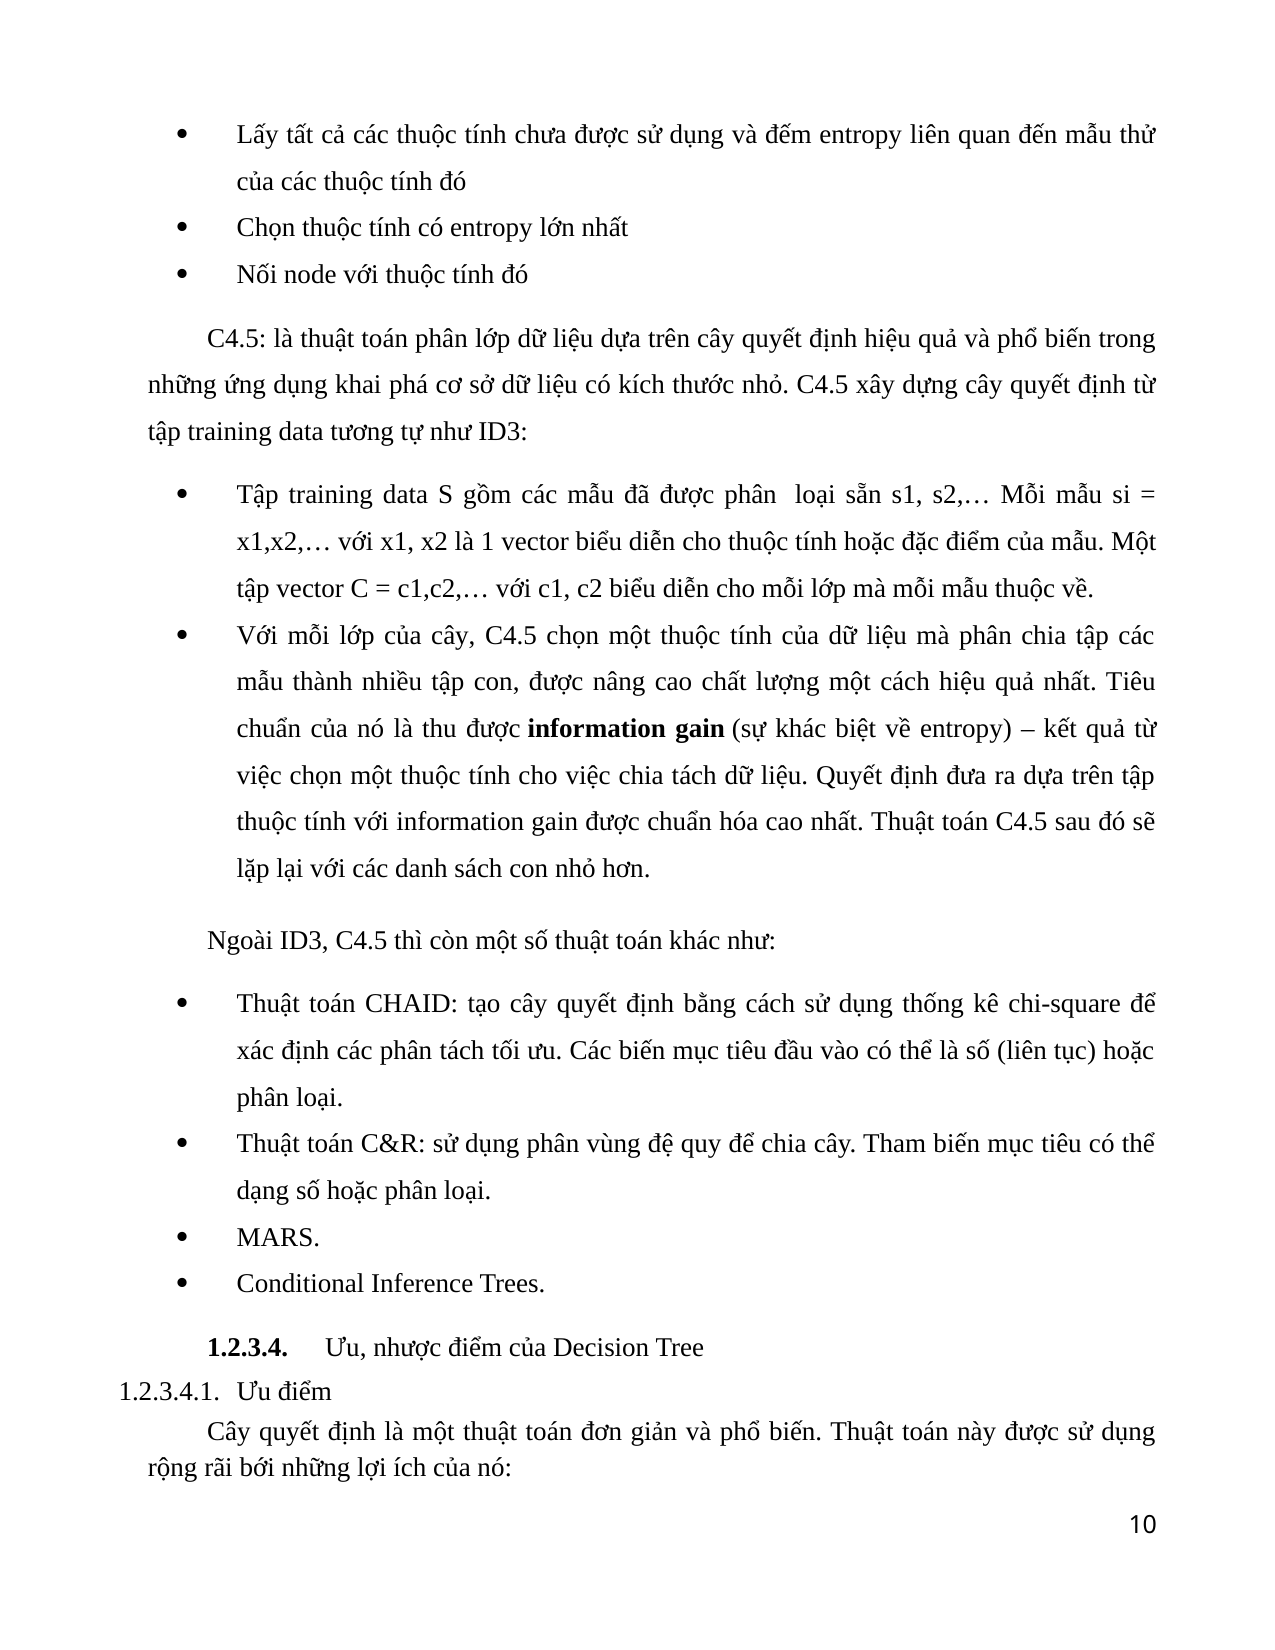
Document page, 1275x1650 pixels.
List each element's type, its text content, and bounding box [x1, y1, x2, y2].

list Lấy tất cả các thuộc tính chưa được sử dụng và đếm entropy liên quan đến mẫu thử của các thuộc tính đó [177, 118, 1157, 196]
text Cây quyết định là một thuật toán đơn giản và phổ biến. Thuật toán này được sử dụng rộng rãi bới những lợi ích của nó: [148, 1415, 1157, 1482]
text C4.5: là thuật toán phân lớp dữ liệu dựa trên cây quyết định hiệu quả và phổ biến trong những ứng dụng khai phá cơ sở dữ liệu có kích thước nhỏ. C4.5 xây dựng cây quyết định từ tập training data tương tự như ID3: [148, 322, 1157, 446]
list MARS. [177, 1221, 1157, 1252]
list Với mỗi lớp của cây, C4.5 chọn một thuộc tính của dữ liệu mà phân chia tập các mẫu thành nhiều tập con, được nâng cao chất lượng một cách hiệu quả nhất. Tiêu chuẩn của nó là thu được information gain (sự khác biệt về entropy) – kết quả từ việc chọn một thuộc tính cho việc chia tách dữ liệu. Quyết định đưa ra dựa trên tập thuộc tính với information gain được chuẩn hóa cao nhất. Thuật toán C4.5 sau đó sẽ lặp lại với các danh sách con nhỏ hơn. [177, 619, 1157, 883]
subtitle Ưu điểm [118, 1375, 1157, 1406]
text Ngoài ID3, C4.5 thì còn một số thuật toán khác như: [148, 924, 1157, 955]
list Thuật toán C&R: sử dụng phân vùng đệ quy để chia cây. Tham biến mục tiêu có thể dạng số hoặc phân loại. [177, 1127, 1157, 1205]
list Chọn thuộc tính có entropy lớn nhất [177, 212, 1157, 243]
list Tập training data S gồm các mẫu đã được phân loại sẵn s1, s2,… Mỗi mẫu si = x1,x2,… với x1, x2 là 1 vector biểu diễn cho thuộc tính hoặc đặc điểm của mẫu. Một tập vector C = c1,c2,… với c1, c2 biểu diễn cho mỗi lớp mà mỗi mẫu thuộc về. [177, 479, 1157, 603]
list Conditional Inference Trees. [177, 1268, 1157, 1299]
subtitle Ưu, nhược điểm của Decision Tree [207, 1331, 1157, 1362]
list Thuật toán CHAID: tạo cây quyết định bằng cách sử dụng thống kê chi-square để xác định các phân tách tối ưu. Các biến mục tiêu đầu vào có thể là số (liên tục) hoặc phân loại. [177, 987, 1157, 1112]
list Nối node với thuộc tính đó [177, 258, 1157, 290]
